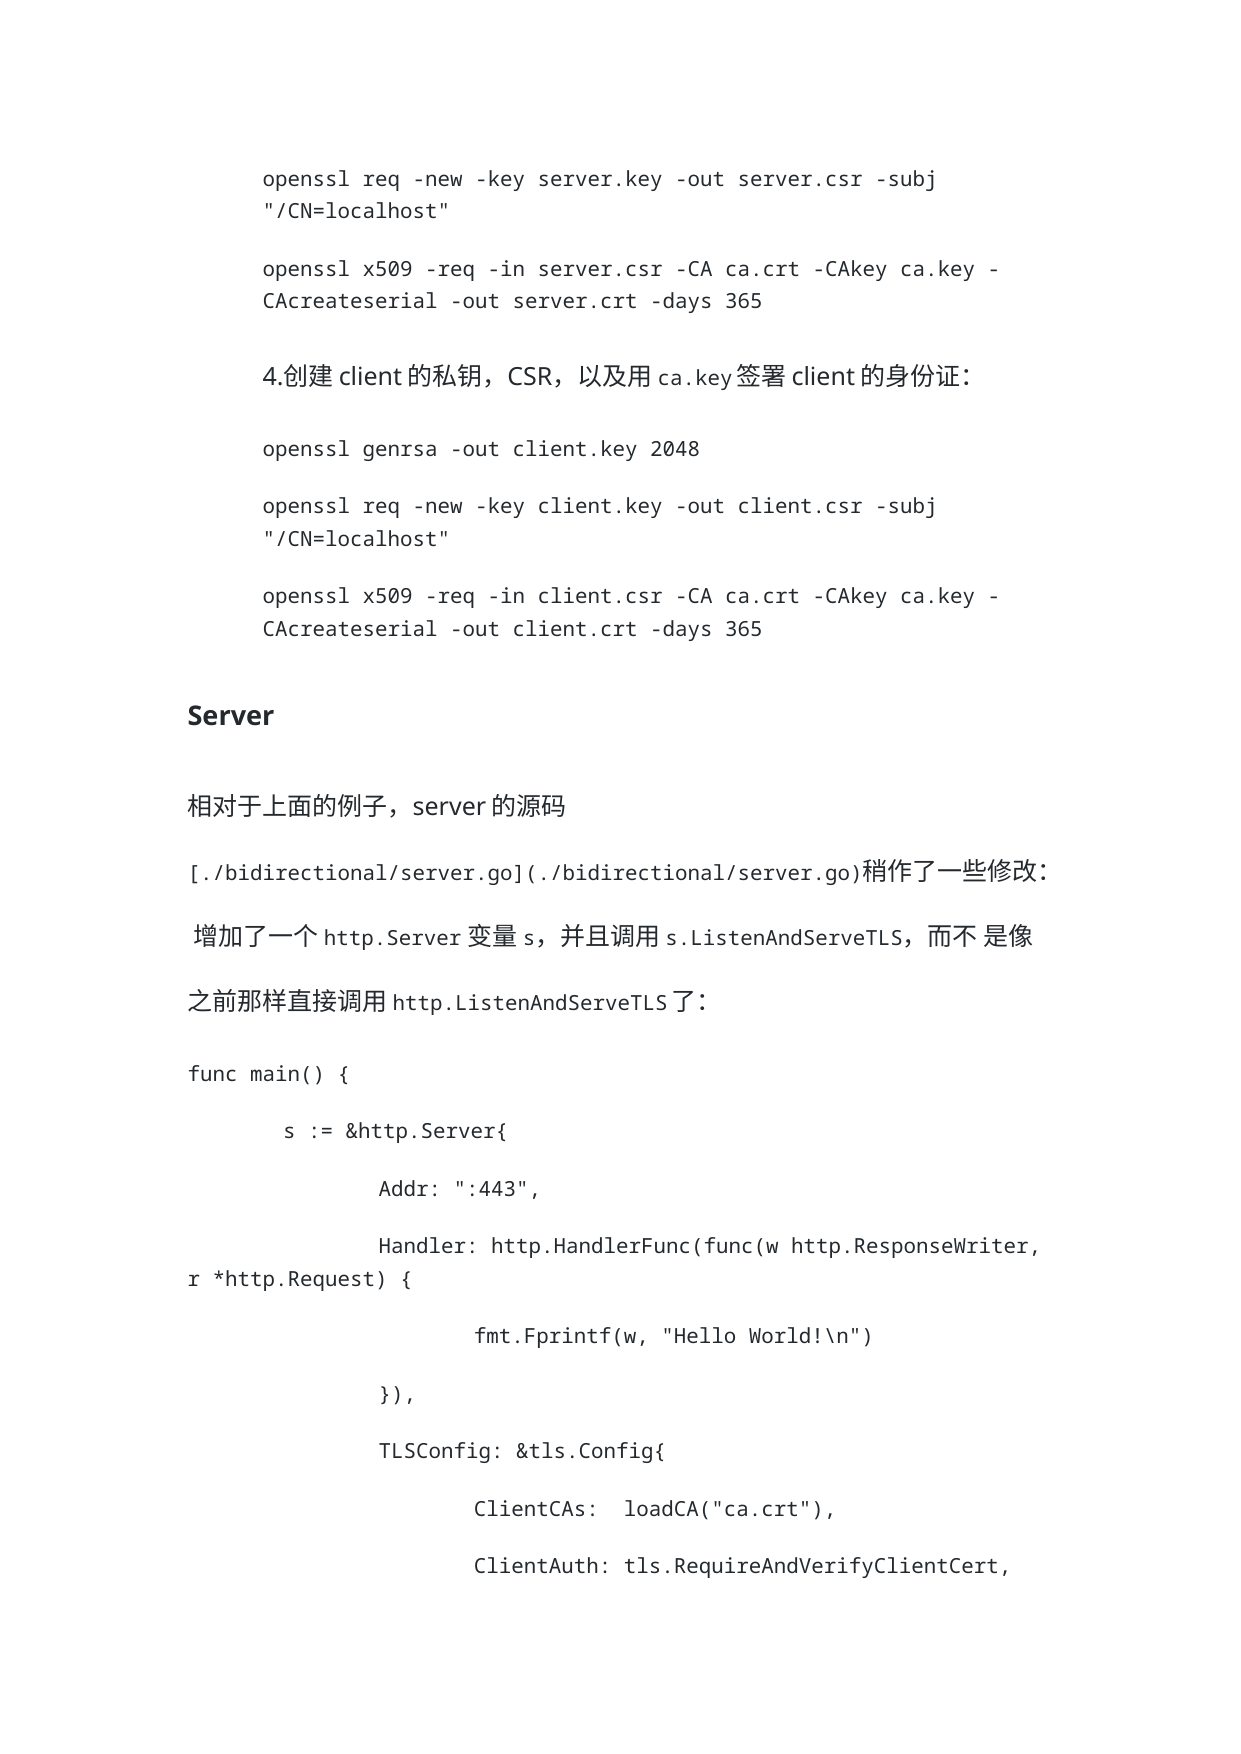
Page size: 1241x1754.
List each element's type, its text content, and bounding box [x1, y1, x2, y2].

text fmt.Fprintf(w, "Hello World!\n") [187, 1319, 1053, 1352]
text 相对于上面的例子，server的源码 [./bidirectional/server.go](./bidirectional/server.go)稍作了一些修改： 增加了一个 http.Server 变量s，并且调用s.ListenAndServeTLS，而不 是像之前那样直接调用http.ListenAndServeTLS了： [187, 772, 1053, 1032]
text s := &http.Server{ [187, 1114, 1053, 1147]
text ClientCAs: loadCA("ca.crt"), [187, 1492, 1053, 1524]
text openssl x509 -req -in server.csr -CA ca.crt -CAkey ca.key -CAcreateserial -out server.crt -days 365 [262, 252, 1053, 317]
text }), [187, 1377, 1053, 1409]
text 4.创建client的私钥，CSR，以及用ca.key签署client的身份证： [262, 342, 1053, 407]
text func main() { [187, 1057, 1053, 1089]
text Handler: http.HandlerFunc(func(w http.ResponseWriter, r *http.Request) { [187, 1229, 1053, 1294]
text openssl genrsa -out client.key 2048 [262, 432, 1053, 464]
text openssl req -new -key server.key -out server.csr -subj "/CN=localhost" [262, 162, 1053, 227]
subtitle Server [187, 682, 1053, 747]
text TLSConfig: &tls.Config{ [187, 1434, 1053, 1467]
text Addr: ":443", [187, 1172, 1053, 1204]
text openssl x509 -req -in client.csr -CA ca.crt -CAkey ca.key -CAcreateserial -out client.crt -days 365 [262, 579, 1053, 644]
text openssl req -new -key client.key -out client.csr -subj "/CN=localhost" [262, 489, 1053, 554]
text ClientAuth: tls.RequireAndVerifyClientCert, [187, 1549, 1053, 1582]
